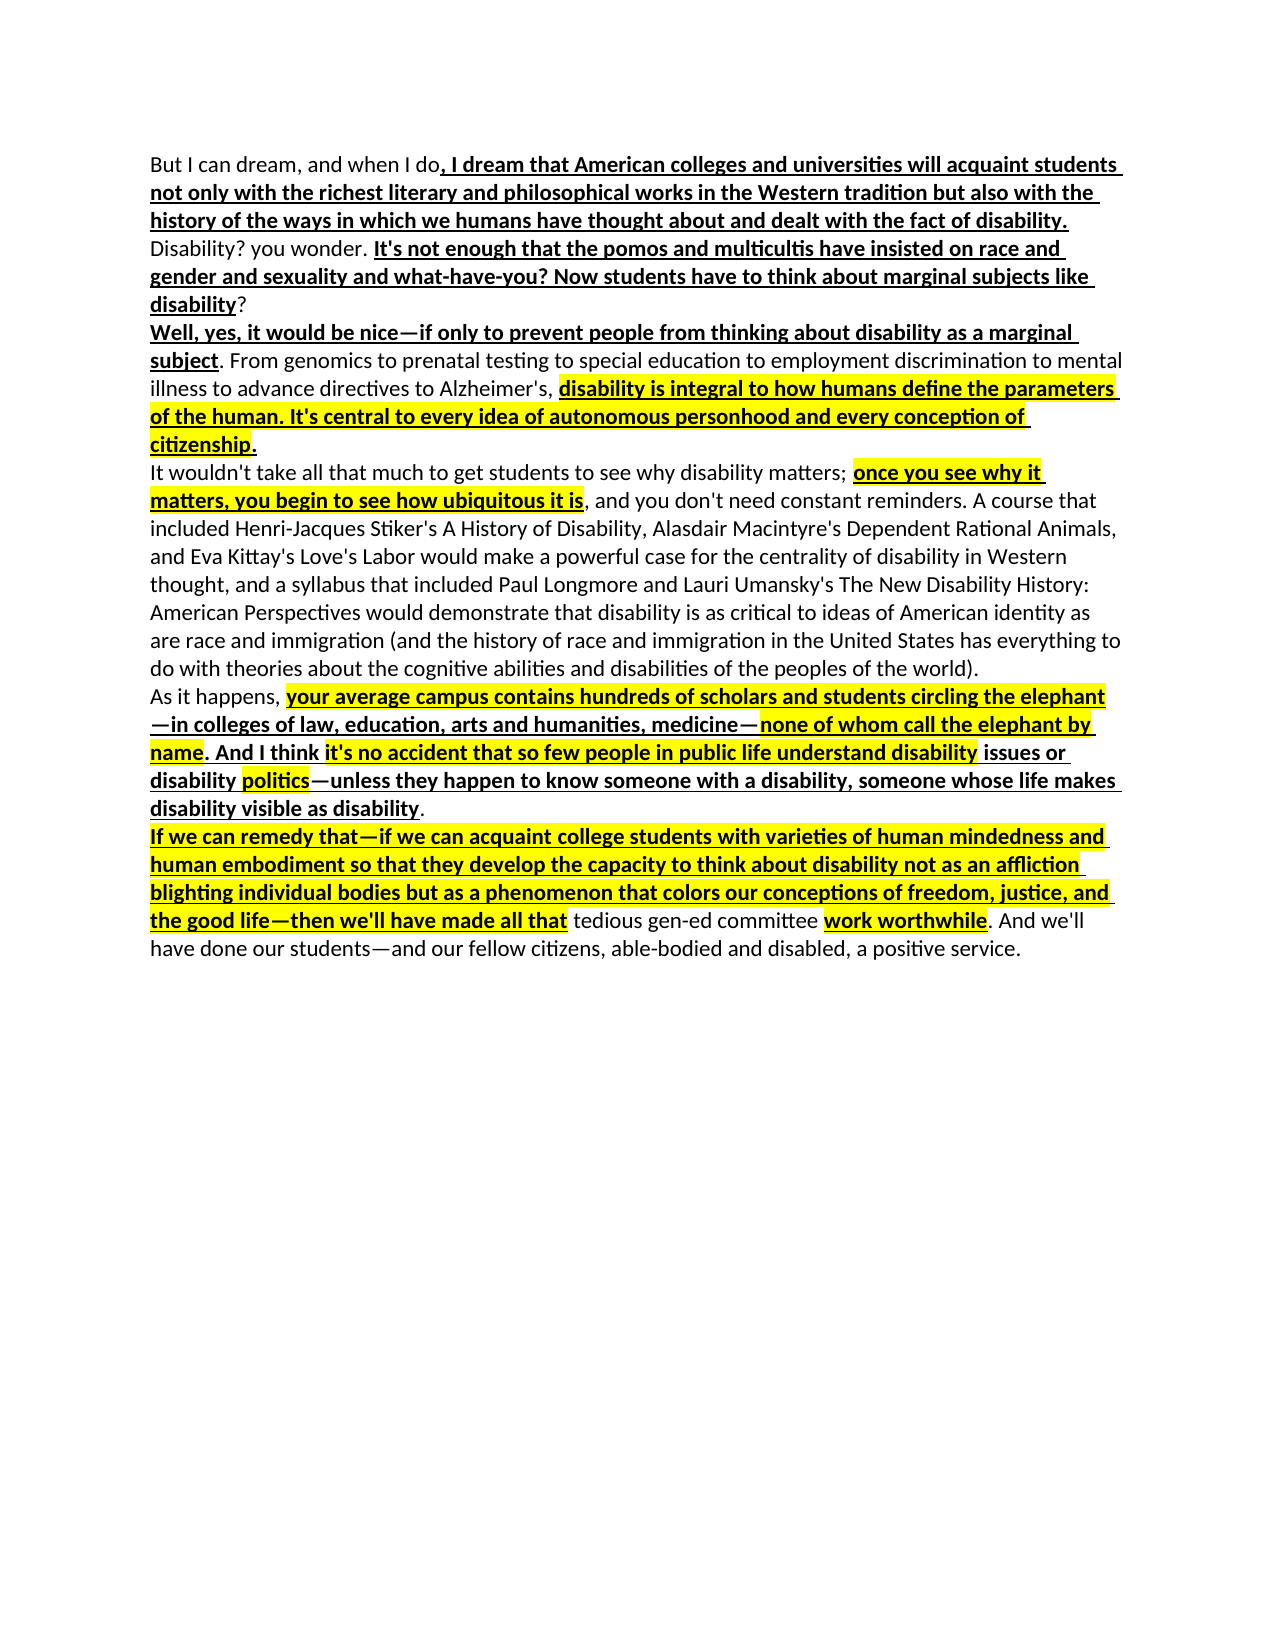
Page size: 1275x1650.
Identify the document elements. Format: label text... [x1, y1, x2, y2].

text If we can remedy that—if we can acquaint college students with varieties of human mindedness and human embodiment so that they develop the capacity to think about disability not as an affliction blighting individual bodies but as a phenomenon that colors our conceptions of freedom, justice, and the good life—then we'll have made all that tedious gen-ed committee work worthwhile. And we'll have done our students—and our fellow citizens, able-bodied and disabled, a positive service. [150, 822, 1125, 963]
text Well, yes, it would be nice—if only to prevent people from thinking about disability as a marginal subject. From genomics to prenatal testing to special education to employment discrimination to mental illness to advance directives to Alzheimer's, disability is integral to how humans define the parameters of the human. It's central to every idea of autonomous personhood and every conception of citizenship. [150, 318, 1125, 458]
text Disability? you wonder. It's not enough that the pomos and multicultis have insisted on race and gender and sexuality and what-have-you? Now students have to think about marginal subjects like disability? [150, 234, 1125, 318]
text It wouldn't take all that much to get students to see why disability matters; once you see why it matters, you begin to see how ubiquitous it is, and you don't need constant reminders. A course that included Henri-Jacques Stiker's A History of Disability, Alasdair Macintyre's Dependent Rational Animals, and Eva Kittay's Love's Labor would make a powerful case for the centrality of disability in Western thought, and a syllabus that included Paul Longmore and Lauri Umansky's The New Disability History: American Perspectives would demonstrate that disability is as critical to ideas of American identity as are race and immigration (and the history of race and immigration in the United States has everything to do with theories about the cognitive abilities and disabilities of the peoples of the world). [150, 458, 1125, 682]
text As it happens, your average campus contains hundreds of scholars and students circling the elephant—in colleges of law, education, arts and humanities, medicine—none of whom call the elephant by name. And I think it's no accident that so few people in public life understand disability issues or disability politics—unless they happen to know someone with a disability, someone whose life makes disability visible as disability. [150, 682, 1125, 822]
text But I can dream, and when I do, I dream that American colleges and universities will acquaint students not only with the richest literary and philosophical works in the Western tradition but also with the history of the ways in which we humans have thought about and dealt with the fact of disability. [150, 150, 1125, 234]
